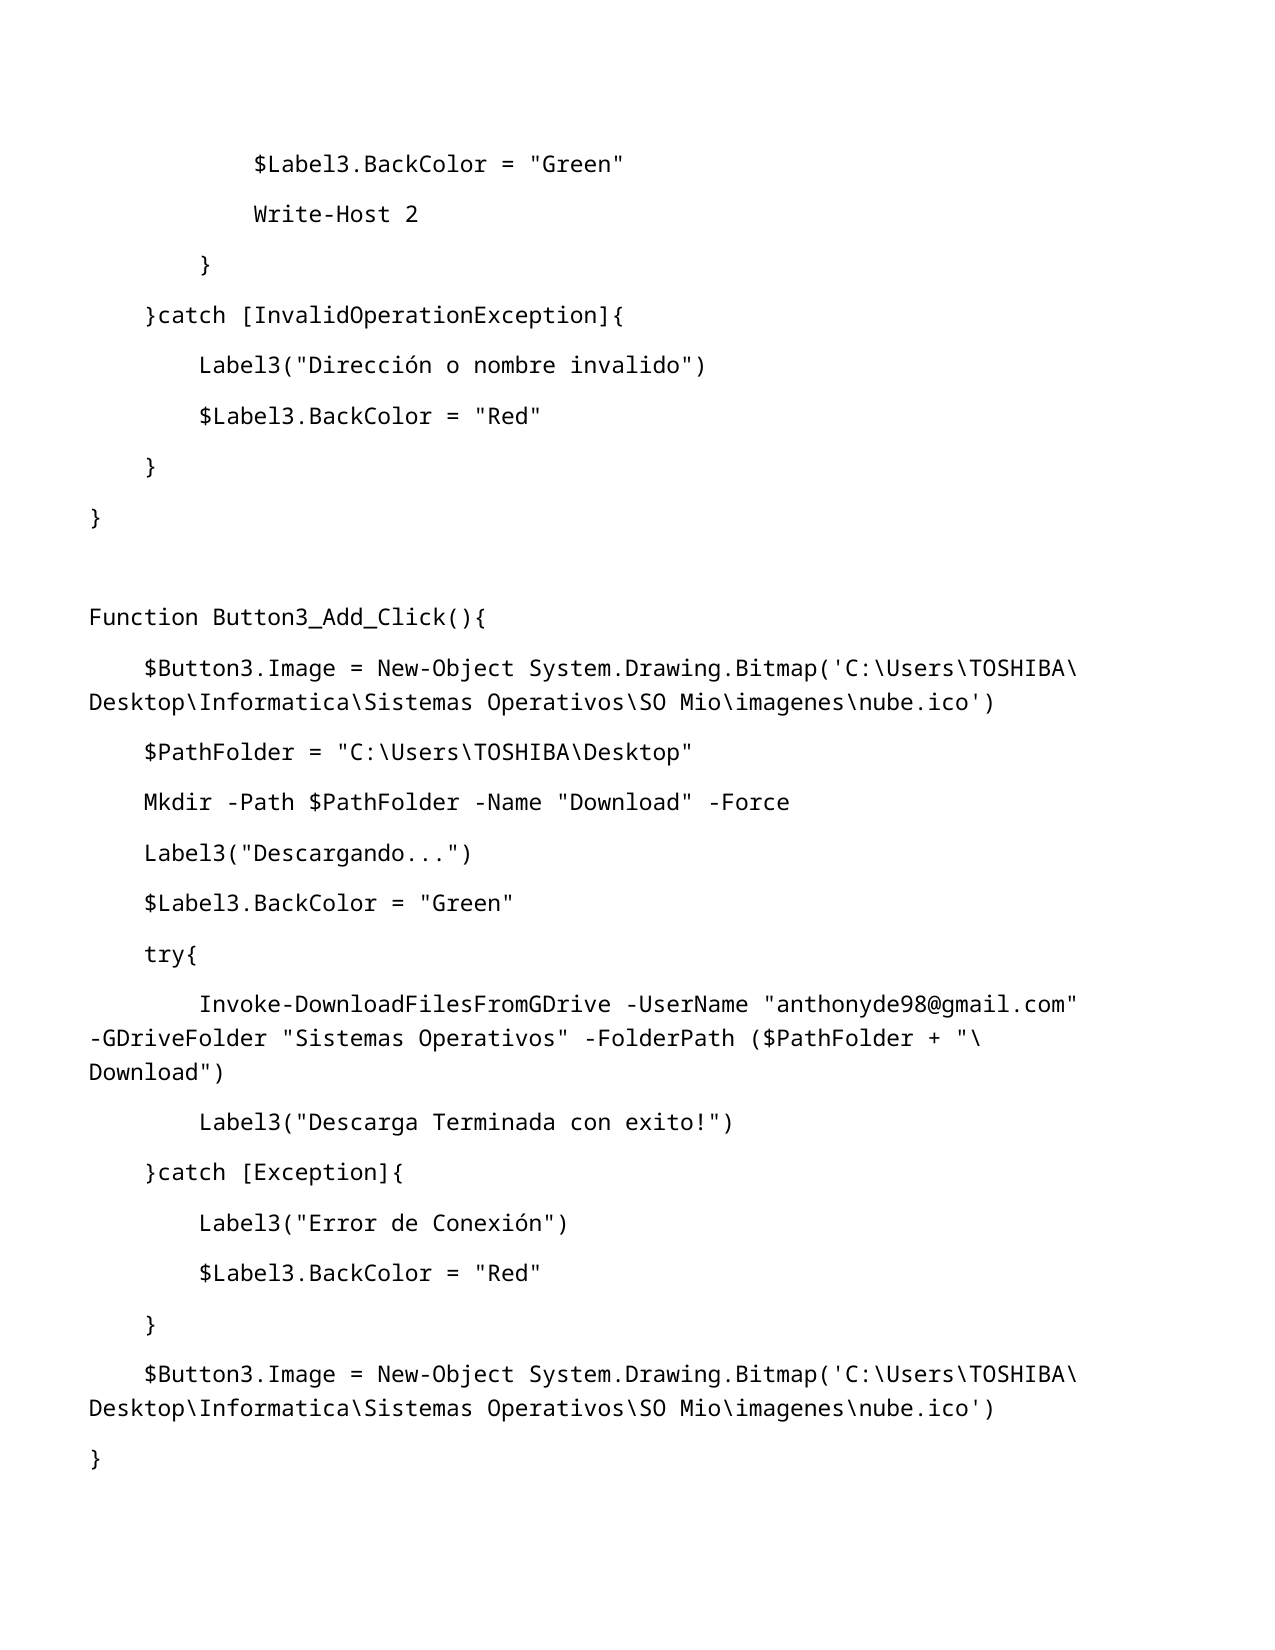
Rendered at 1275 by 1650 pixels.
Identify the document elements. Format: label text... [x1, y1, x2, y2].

text $Label3.BackColor = "Green" [88, 887, 1098, 918]
text $Button3.Image = New-Object System.Drawing.Bitmap('C:\Users\TOSHIBA\Desktop\Informatica\Sistemas Operativos\SO Mio\imagenes\nube.ico') [88, 652, 1098, 717]
text } [88, 248, 1098, 280]
text $PathFolder = "C:\Users\TOSHIBA\Desktop" [88, 736, 1098, 767]
text Label3("Dirección o nombre invalido") [88, 349, 1098, 381]
text } [88, 501, 1098, 532]
text } [88, 1442, 1098, 1473]
text } [88, 450, 1098, 481]
text } [88, 1308, 1098, 1339]
text $Button3.Image = New-Object System.Drawing.Bitmap('C:\Users\TOSHIBA\Desktop\Informatica\Sistemas Operativos\SO Mio\imagenes\nube.ico') [88, 1358, 1098, 1423]
text }catch [InvalidOperationException]{ [88, 299, 1098, 330]
text Label3("Error de Conexión") [88, 1207, 1098, 1238]
text Write-Host 2 [88, 198, 1098, 229]
text Function Button3_Add_Click(){ [88, 601, 1098, 633]
text Label3("Descarga Terminada con exito!") [88, 1106, 1098, 1137]
text $Label3.BackColor = "Green" [88, 148, 1098, 179]
text }catch [Exception]{ [88, 1156, 1098, 1188]
text $Label3.BackColor = "Red" [88, 400, 1098, 431]
text try{ [88, 938, 1098, 969]
text Invoke-DownloadFilesFromGDrive -UserName "anthonyde98@gmail.com" -GDriveFolder "Sistemas Operativos" -FolderPath ($PathFolder + "\Download") [88, 988, 1098, 1087]
text $Label3.BackColor = "Red" [88, 1257, 1098, 1288]
text Mkdir -Path $PathFolder -Name "Download" -Force [88, 786, 1098, 818]
text Label3("Descargando...") [88, 837, 1098, 868]
